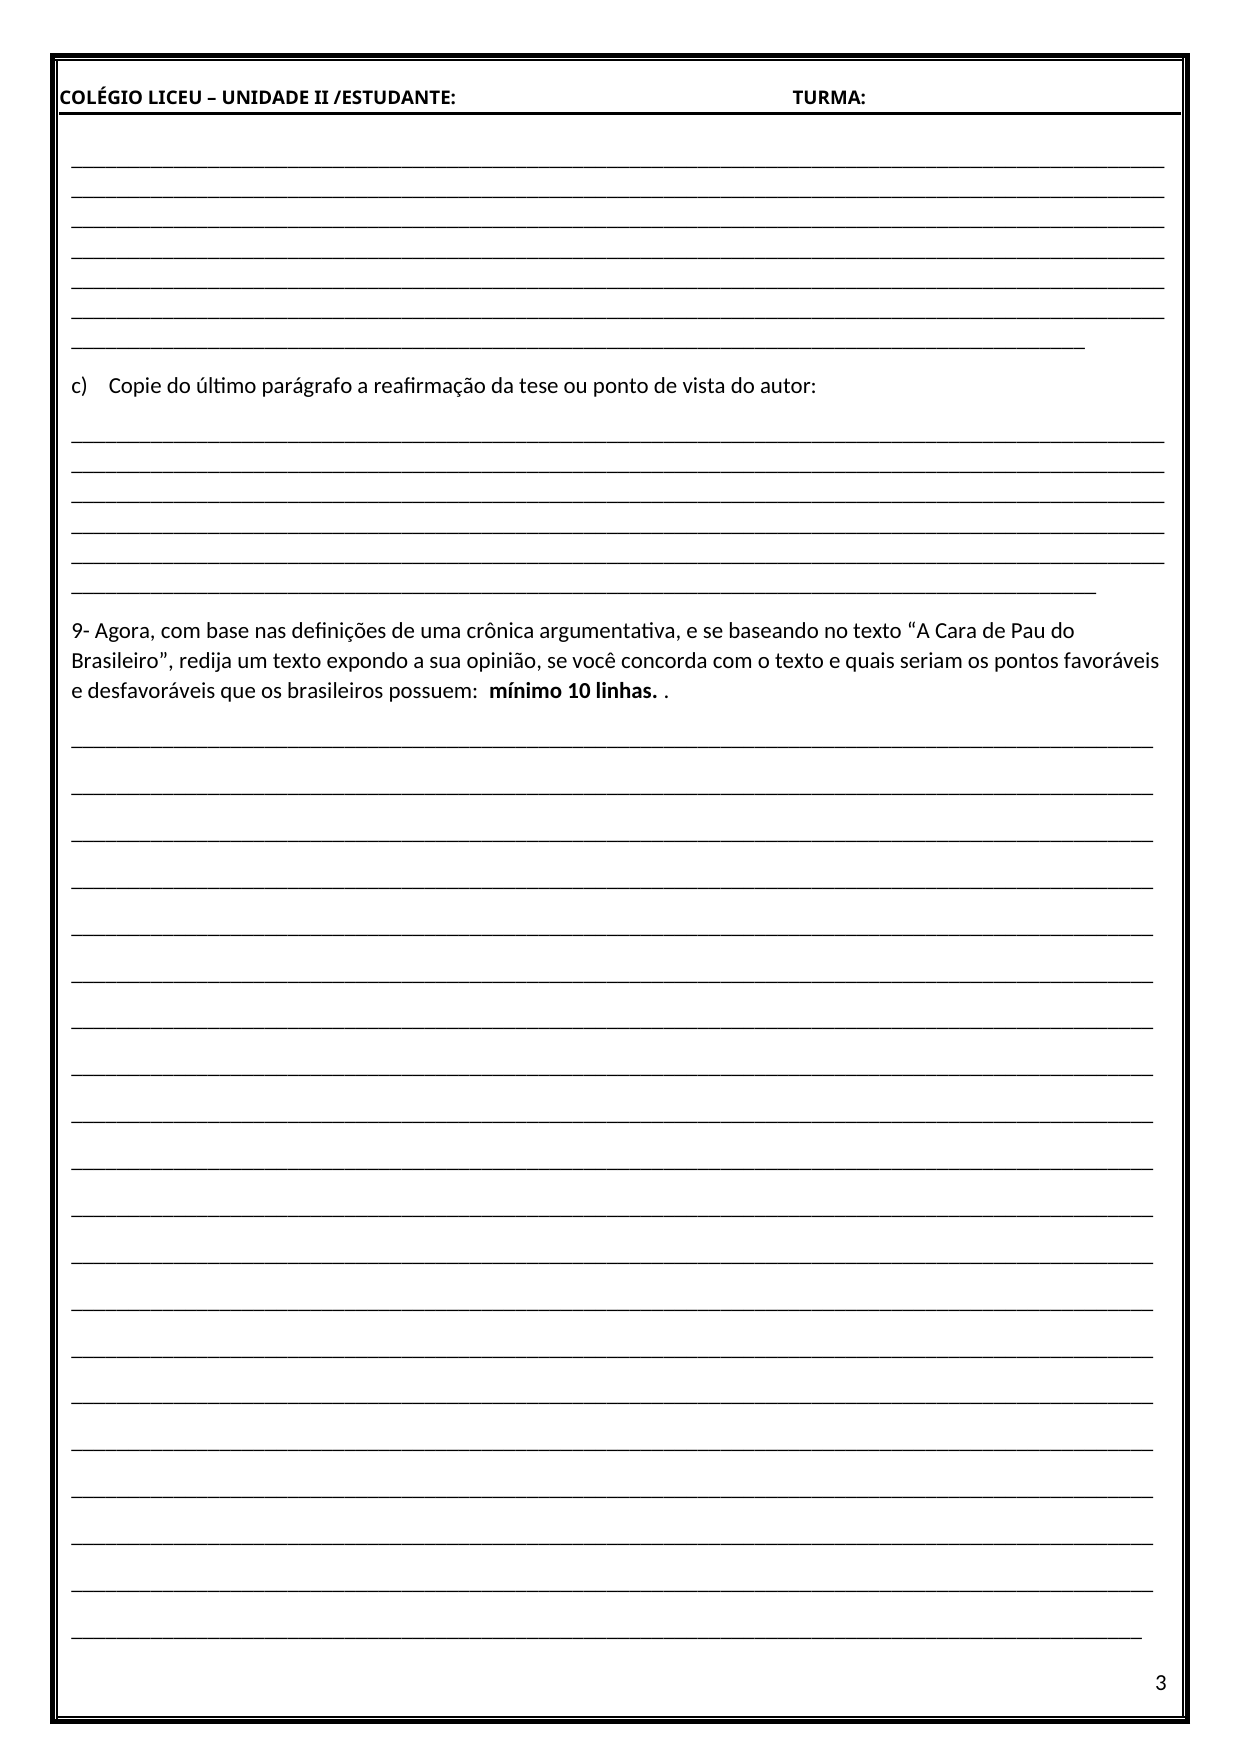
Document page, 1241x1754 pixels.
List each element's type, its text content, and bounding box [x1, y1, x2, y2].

text _______________________________________________________________________________________________ [71, 723, 1167, 751]
text _______________________________________________________________________________________________ [71, 1333, 1167, 1361]
text _______________________________________________________________________________________________ [71, 1520, 1167, 1548]
text ______________________________________________________________________________________________ [71, 1614, 1167, 1642]
text _______________________________________________________________________________________________ [71, 1473, 1167, 1501]
text _______________________________________________________________________________________________ [71, 1379, 1167, 1407]
text 9- Agora, com base nas definições de uma crônica argumentativa, e se baseando no texto “A Cara de Pau do Brasileiro”, redija um texto expondo a sua opinião, se você concorda com o texto e quais seriam os pontos favoráveis e desfavoráveis que os brasileiros possuem: mínimo 10 linhas. . [71, 616, 1167, 704]
text _______________________________________________________________________________________________ [71, 1051, 1167, 1079]
text _______________________________________________________________________________________________ [71, 817, 1167, 845]
text _______________________________________________________________________________________________ [71, 864, 1167, 892]
text _______________________________________________________________________________________________ [71, 1192, 1167, 1220]
text _______________________________________________________________________________________________ [71, 1286, 1167, 1314]
text _______________________________________________________________________________________________ [71, 770, 1167, 798]
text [71, 143, 1167, 352]
text __________________________________________________________________________________________________________________________________________________________________________________________________________________________________________________________________________________________________________________________________________________________________________________________________________________________________________________________________________________________________________________________________________________________________________________________ [71, 418, 1167, 597]
text _______________________________________________________________________________________________ [71, 958, 1167, 986]
text _______________________________________________________________________________________________ [71, 1004, 1167, 1032]
text _______________________________________________________________________________________________ [71, 1567, 1167, 1595]
text _______________________________________________________________________________________________ [71, 1098, 1167, 1126]
text _______________________________________________________________________________________________ [71, 1145, 1167, 1173]
text _______________________________________________________________________________________________ [71, 911, 1167, 939]
list Copie do último parágrafo a reafirmação da tese ou ponto de vista do autor: [71, 371, 1167, 399]
text _______________________________________________________________________________________________ [71, 1239, 1167, 1267]
text _______________________________________________________________________________________________ [71, 1426, 1167, 1454]
